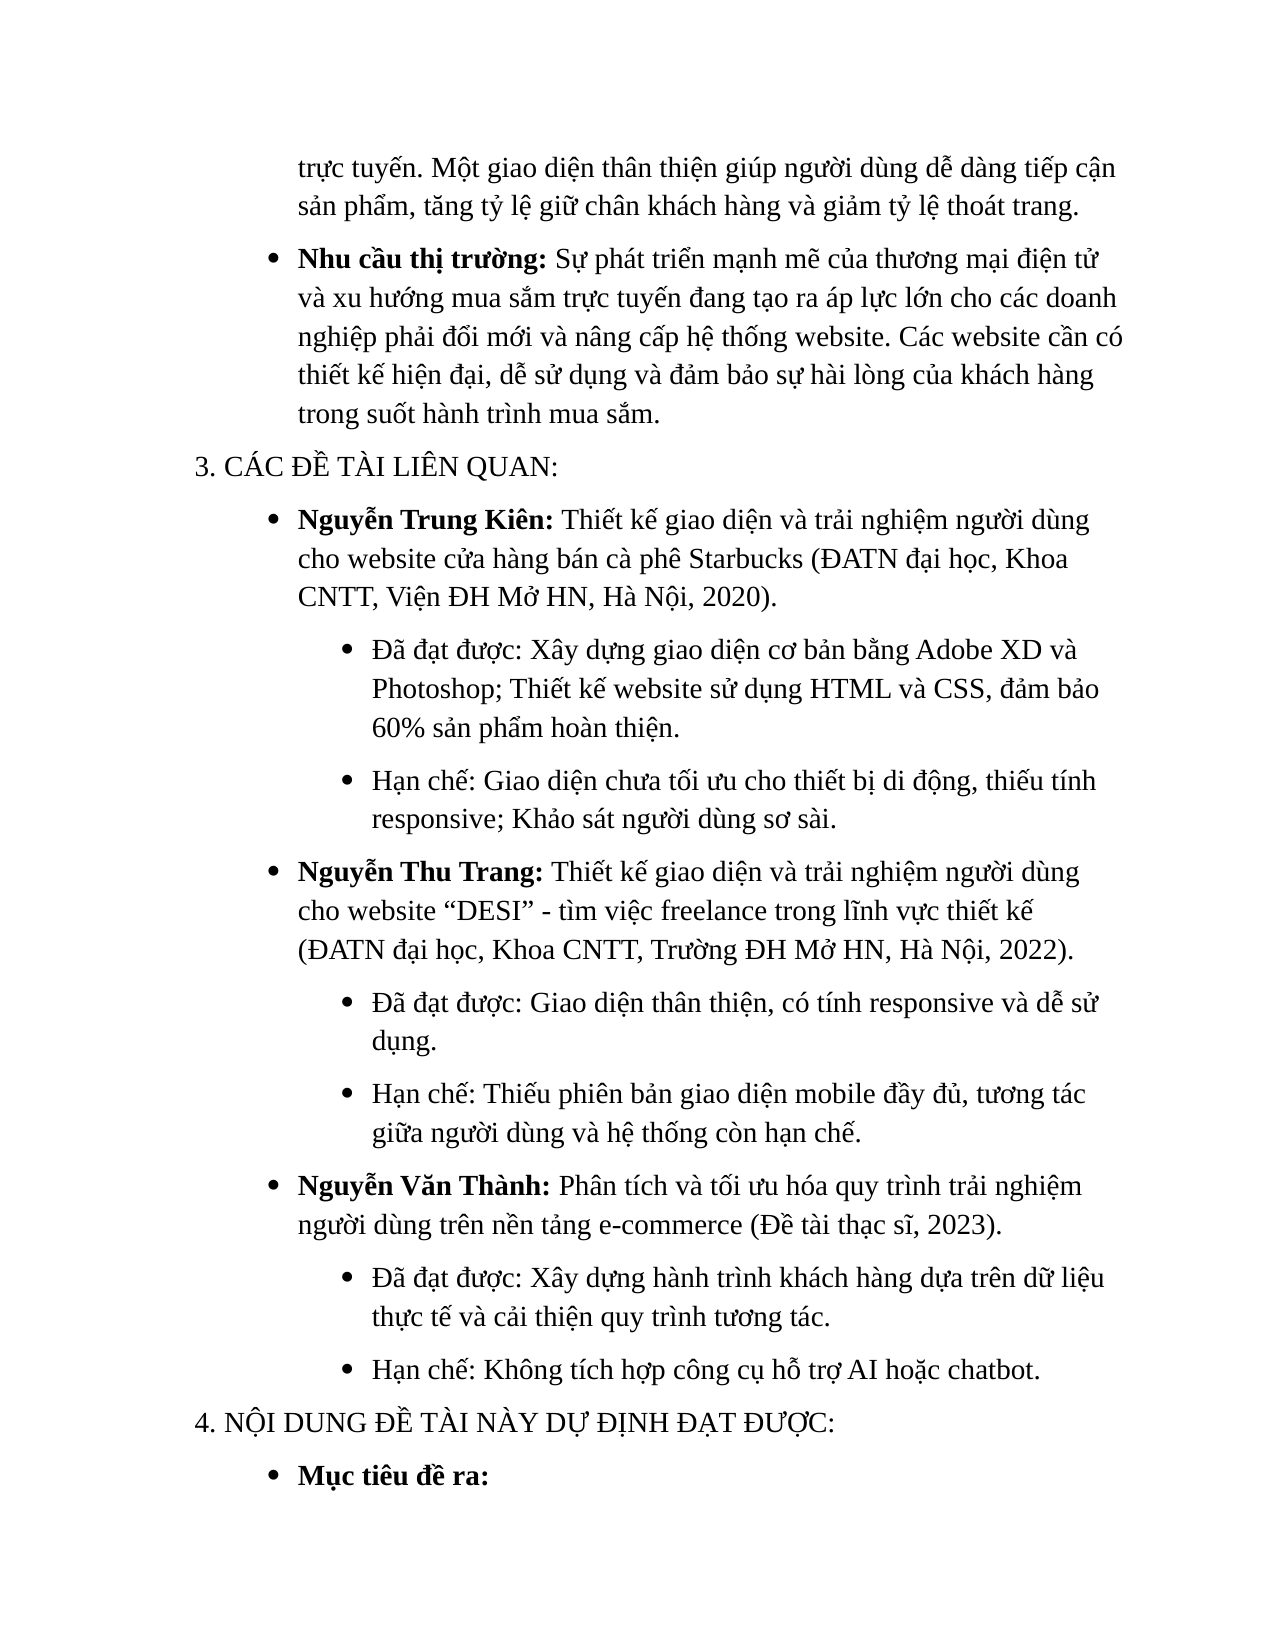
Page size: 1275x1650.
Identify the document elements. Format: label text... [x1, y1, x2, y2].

list NỘI DUNG ĐỀ TÀI NÀY DỰ ĐỊNH ĐẠT ĐƯỢC: [194, 1405, 1125, 1439]
list Hạn chế: Không tích hợp công cụ hỗ trợ AI hoặc chatbot. [342, 1352, 1125, 1386]
list Hạn chế: Thiếu phiên bản giao diện mobile đầy đủ, tương tác giữa người dùng và hệ thống còn hạn chế. [342, 1077, 1125, 1149]
list Hạn chế: Giao diện chưa tối ưu cho thiết bị di động, thiếu tính responsive; Khảo sát người dùng sơ sài. [342, 763, 1125, 835]
list Mục tiêu đề ra: [268, 1458, 1125, 1492]
list Nguyễn Trung Kiên: Thiết kế giao diện và trải nghiệm người dùng cho website cửa hàng bán cà phê Starbucks (ĐATN đại học, Khoa CNTT, Viện ĐH Mở HN, Hà Nội, 2020). [268, 502, 1125, 613]
list Nguyễn Thu Trang: Thiết kế giao diện và trải nghiệm người dùng cho website “DESI” - tìm việc freelance trong lĩnh vực thiết kế (ĐATN đại học, Khoa CNTT, Trường ĐH Mở HN, Hà Nội, 2022). [268, 854, 1125, 965]
list Đã đạt được: Giao diện thân thiện, có tính responsive và dễ sử dụng. [342, 985, 1125, 1057]
list Đã đạt được: Xây dựng hành trình khách hàng dựa trên dữ liệu thực tế và cải thiện quy trình tương tác. [342, 1260, 1125, 1332]
list Nguyễn Văn Thành: Phân tích và tối ưu hóa quy trình trải nghiệm người dùng trên nền tảng e-commerce (Đề tài thạc sĩ, 2023). [268, 1168, 1125, 1241]
list CÁC ĐỀ TÀI LIÊN QUAN: [194, 449, 1125, 483]
list Đã đạt được: Xây dựng giao diện cơ bản bằng Adobe XD và Photoshop; Thiết kế website sử dụng HTML và CSS, đảm bảo 60% sản phẩm hoàn thiện. [342, 632, 1125, 743]
